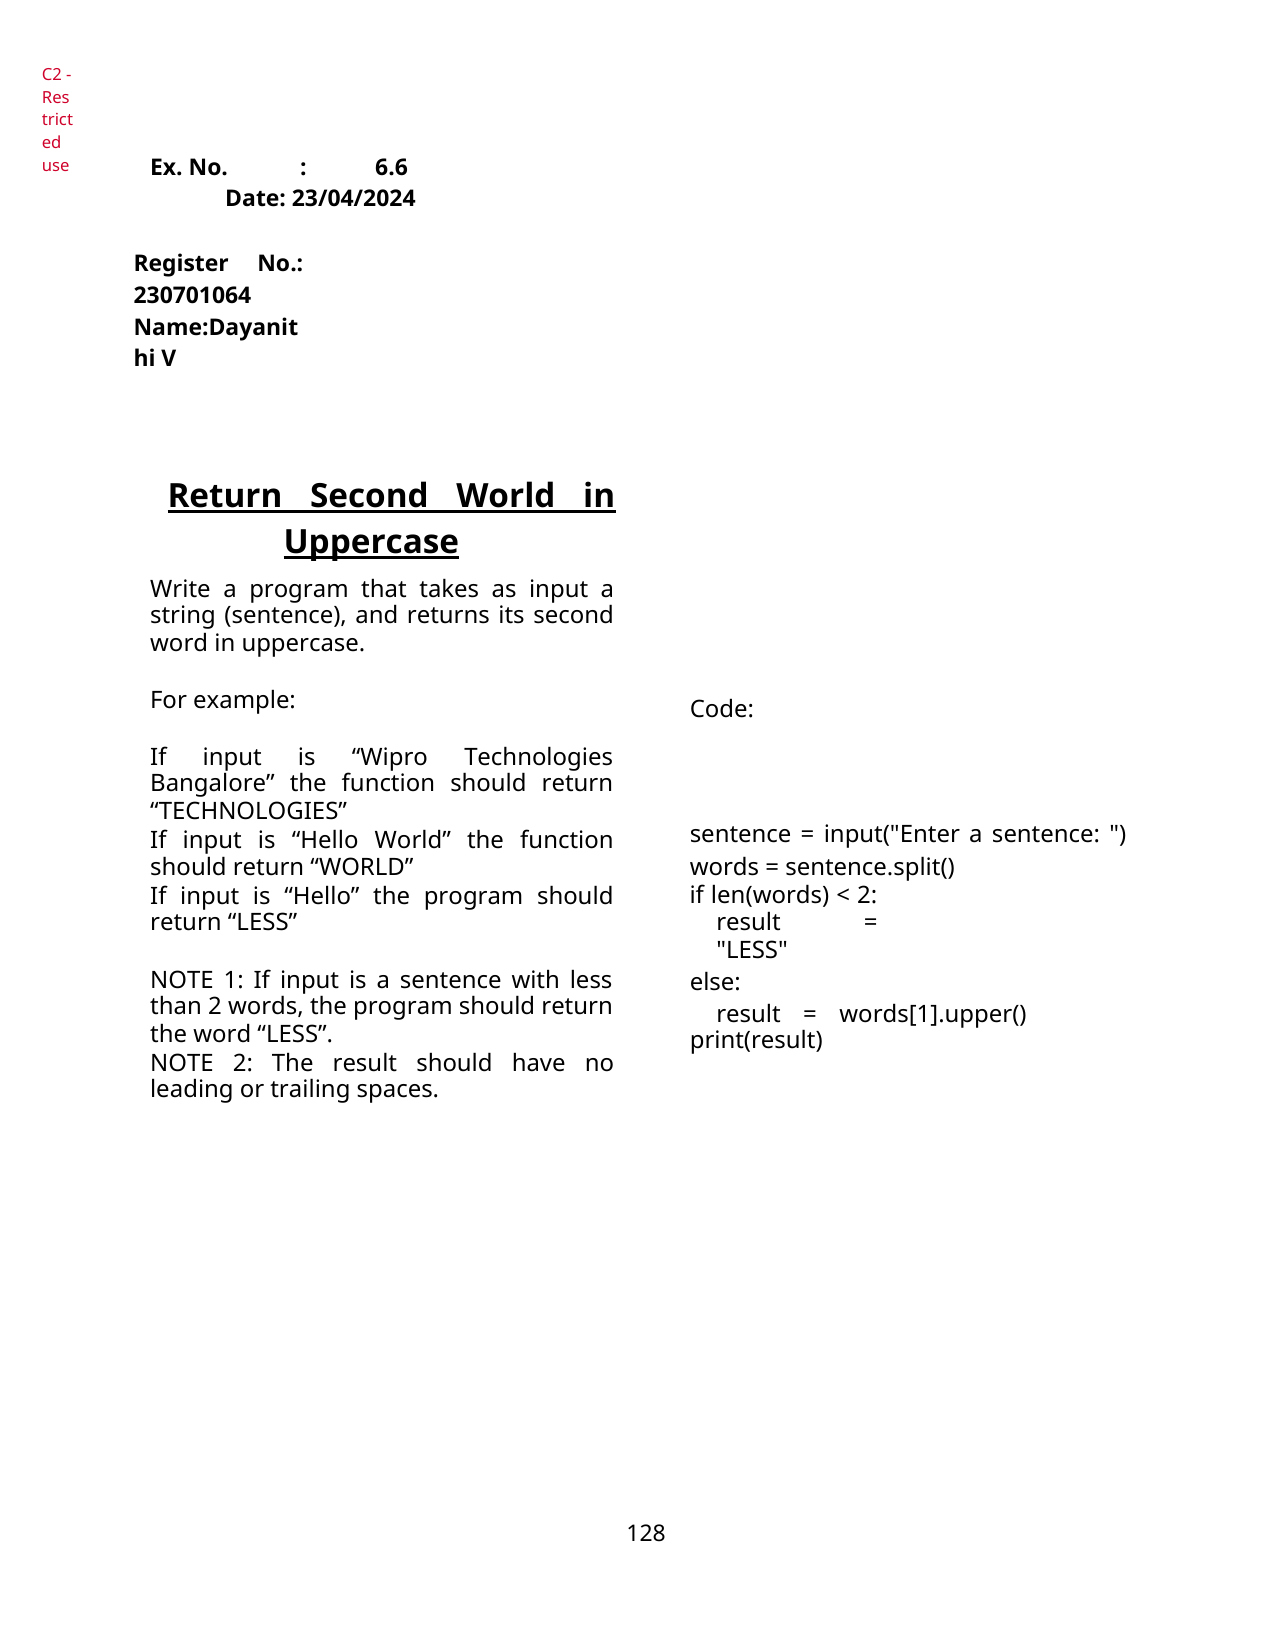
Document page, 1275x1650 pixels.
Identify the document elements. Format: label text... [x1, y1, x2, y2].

text Return Second World in Uppercase [167, 472, 616, 510]
text If input is “Hello World” the function should return “WORLD” [150, 827, 614, 882]
text NOTE 1: If input is a sentence with less than 2 words, the program should return the word “LESS”. [150, 966, 613, 1049]
text Name:Dayanithi V [133, 310, 300, 373]
text Date: 23/04/2024 [225, 182, 1158, 213]
text Write a program that takes as input a string (sentence), and returns its second word in uppercase. [150, 575, 614, 658]
text else: [689, 965, 1158, 998]
text Register No.: 230701064 [133, 247, 303, 310]
text Code: [689, 691, 1158, 724]
text Return Second World in Uppercase [167, 511, 616, 563]
text sentence = input("Enter a sentence: ") words = sentence.split() [689, 817, 1127, 882]
text Ex. No. : 6.6 [150, 151, 1158, 182]
text If input is “Wipro Technologies Bangalore” the function should return “TECHNOLOGIES” [150, 743, 613, 827]
text For example: [150, 683, 619, 716]
text If input is “Hello” the program should return “LESS” [150, 882, 614, 938]
text NOTE 2: The result should have no leading or trailing spaces. [150, 1049, 615, 1105]
text result = words[1].upper() print(result) [689, 1000, 1027, 1056]
text if len(words) < 2: result = "LESS" [689, 882, 877, 965]
